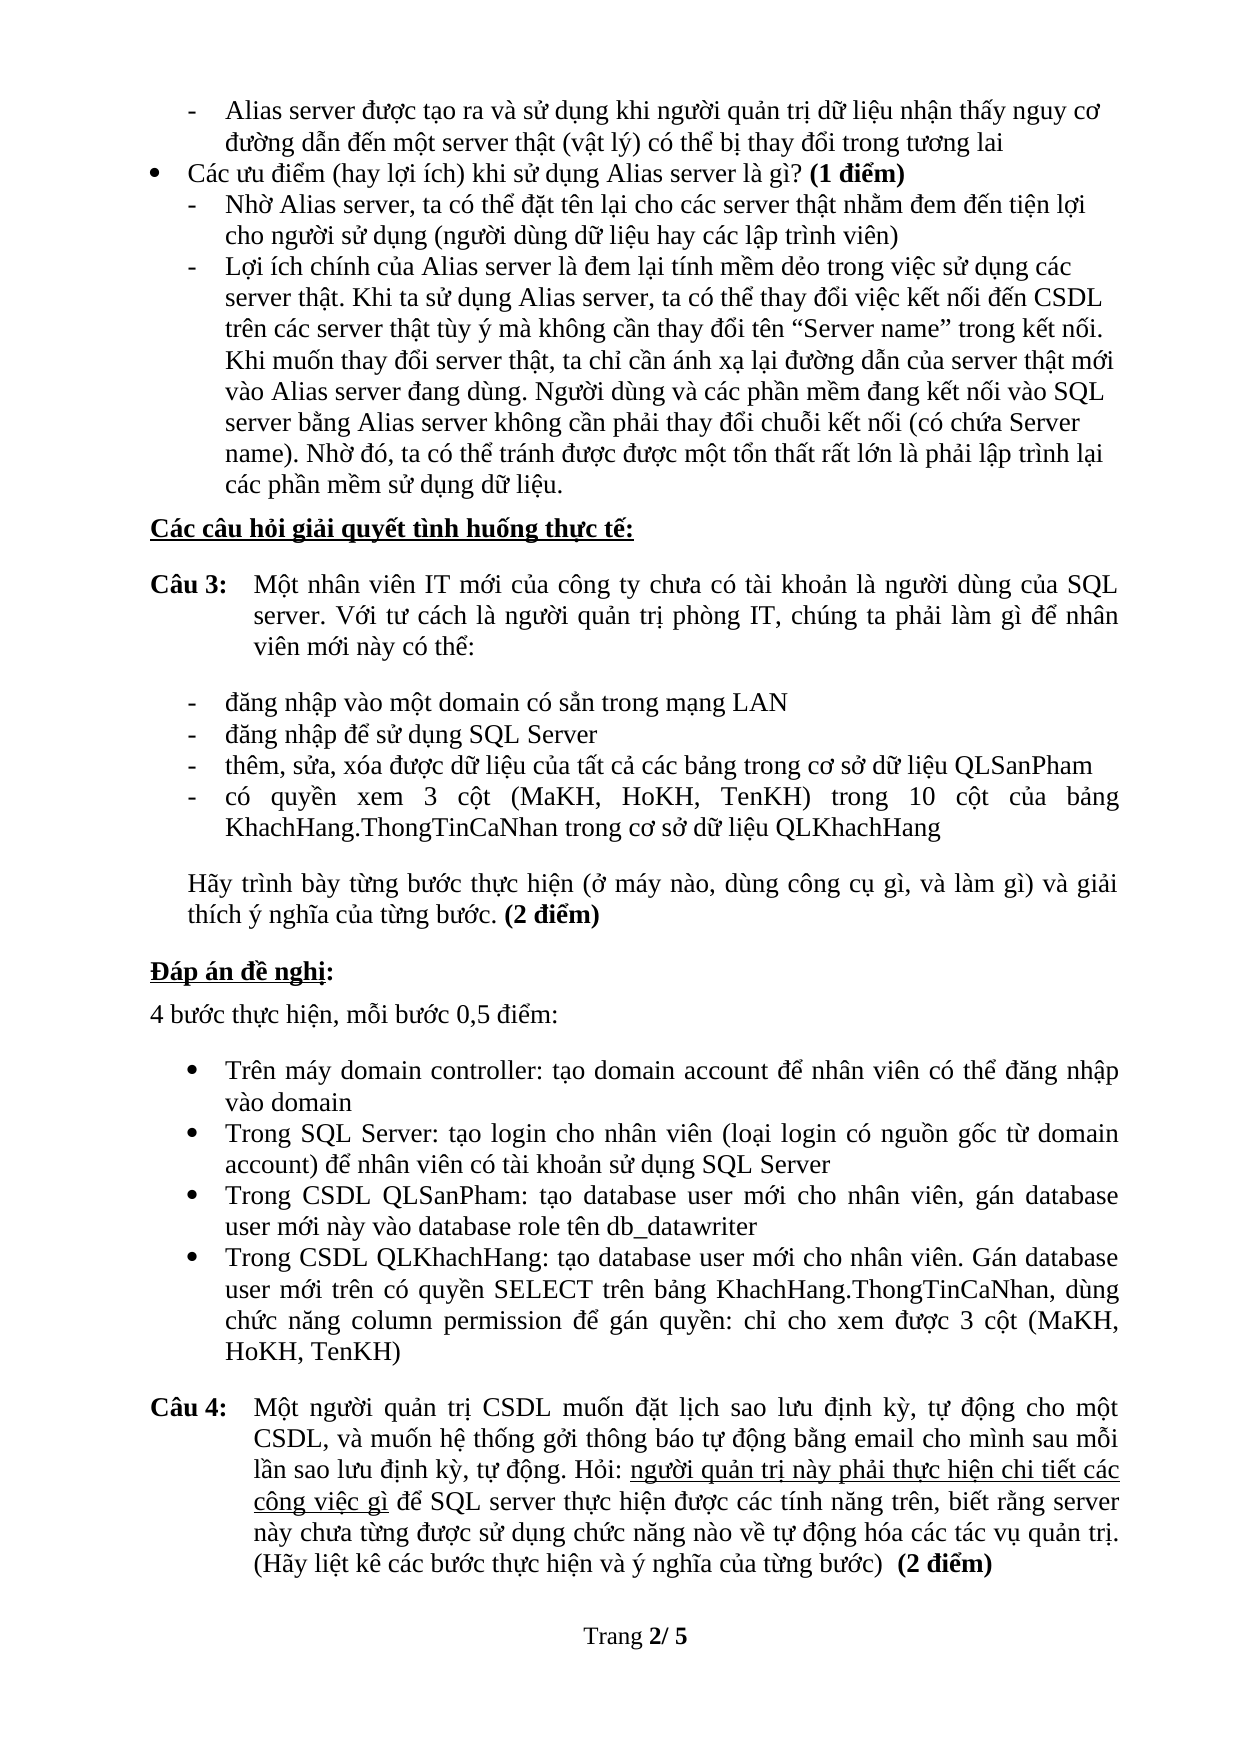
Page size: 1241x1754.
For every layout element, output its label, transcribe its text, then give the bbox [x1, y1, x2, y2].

list thêm, sửa, xóa được dữ liệu của tất cả các bảng trong cơ sở dữ liệu QLSanPham [187, 749, 1120, 780]
list Trong CSDL QLSanPham: tạo database user mới cho nhân viên, gán database user mới này vào database role tên db_datawriter [187, 1179, 1120, 1242]
list đăng nhập vào một domain có sẳn trong mạng LAN [187, 687, 1120, 718]
list Các ưu điểm (hay lợi ích) khi sử dụng Alias server là gì? (1 điểm) [150, 157, 1120, 188]
list Trên máy domain controller: tạo domain account để nhân viên có thể đăng nhập vào domain [187, 1054, 1120, 1117]
list Trong CSDL QLKhachHang: tạo database user mới cho nhân viên. Gán database user mới trên có quyền SELECT trên bảng KhachHang.ThongTinCaNhan, dùng chức năng column permission để gán quyền: chỉ cho xem được 3 cột (MaKH, HoKH, TenKH) [187, 1242, 1120, 1366]
list có quyền xem 3 cột (MaKH, HoKH, TenKH) trong 10 cột của bảng KhachHang.ThongTinCaNhan trong cơ sở dữ liệu QLKhachHang [187, 780, 1120, 842]
list đăng nhập để sử dụng SQL Server [187, 718, 1120, 749]
text Hãy trình bày từng bước thực hiện (ở máy nào, dùng công cụ gì, và làm gì) và giải thích ý nghĩa của từng bước. (2 điểm) [187, 867, 1120, 929]
text Các câu hỏi giải quyết tình huống thực tế: [150, 512, 1120, 543]
list Trong SQL Server: tạo login cho nhân viên (loại login có nguồn gốc từ domain account) để nhân viên có tài khoản sử dụng SQL Server [187, 1117, 1120, 1179]
list Alias server được tạo ra và sử dụng khi người quản trị dữ liệu nhận thấy nguy cơ đường dẫn đến một server thật (vật lý) có thể bị thay đổi trong tương lai [187, 94, 1120, 157]
list Một người quản trị CSDL muốn đặt lịch sao lưu định kỳ, tự động cho một CSDL, và muốn hệ thống gởi thông báo tự động bằng email cho mình sau mỗi lần sao lưu định kỳ, tự động. Hỏi: người quản trị này phải thực hiện chi tiết các công việc gì để SQL server thực hiện được các tính năng trên, biết rằng server này chưa từng được sử dụng chức năng nào về tự động hóa các tác vụ quản trị. (Hãy liệt kê các bước thực hiện và ý nghĩa của từng bước) (2 điểm) [150, 1391, 1120, 1578]
list Lợi ích chính của Alias server là đem lại tính mềm dẻo trong việc sử dụng các server thật. Khi ta sử dụng Alias server, ta có thể thay đổi việc kết nối đến CSDL trên các server thật tùy ý mà không cần thay đổi tên “Server name” trong kết nối. Khi muốn thay đổi server thật, ta chỉ cần ánh xạ lại đường dẫn của server thật mới vào Alias server đang dùng. Người dùng và các phần mềm đang kết nối vào SQL server bằng Alias server không cần phải thay đổi chuỗi kết nối (có chứa Server name). Nhờ đó, ta có thể tránh được được một tổn thất rất lớn là phải lập trình lại các phần mềm sử dụng dữ liệu. [187, 250, 1120, 499]
text 4 bước thực hiện, mỗi bước 0,5 điểm: [150, 998, 1120, 1029]
list Nhờ Alias server, ta có thể đặt tên lại cho các server thật nhằm đem đến tiện lợi cho người sử dụng (người dùng dữ liệu hay các lập trình viên) [187, 188, 1120, 250]
list Một nhân viên IT mới của công ty chưa có tài khoản là người dùng của SQL server. Với tư cách là người quản trị phòng IT, chúng ta phải làm gì để nhân viên mới này có thể: [150, 568, 1120, 662]
text Đáp án đề nghị: [150, 954, 1120, 986]
